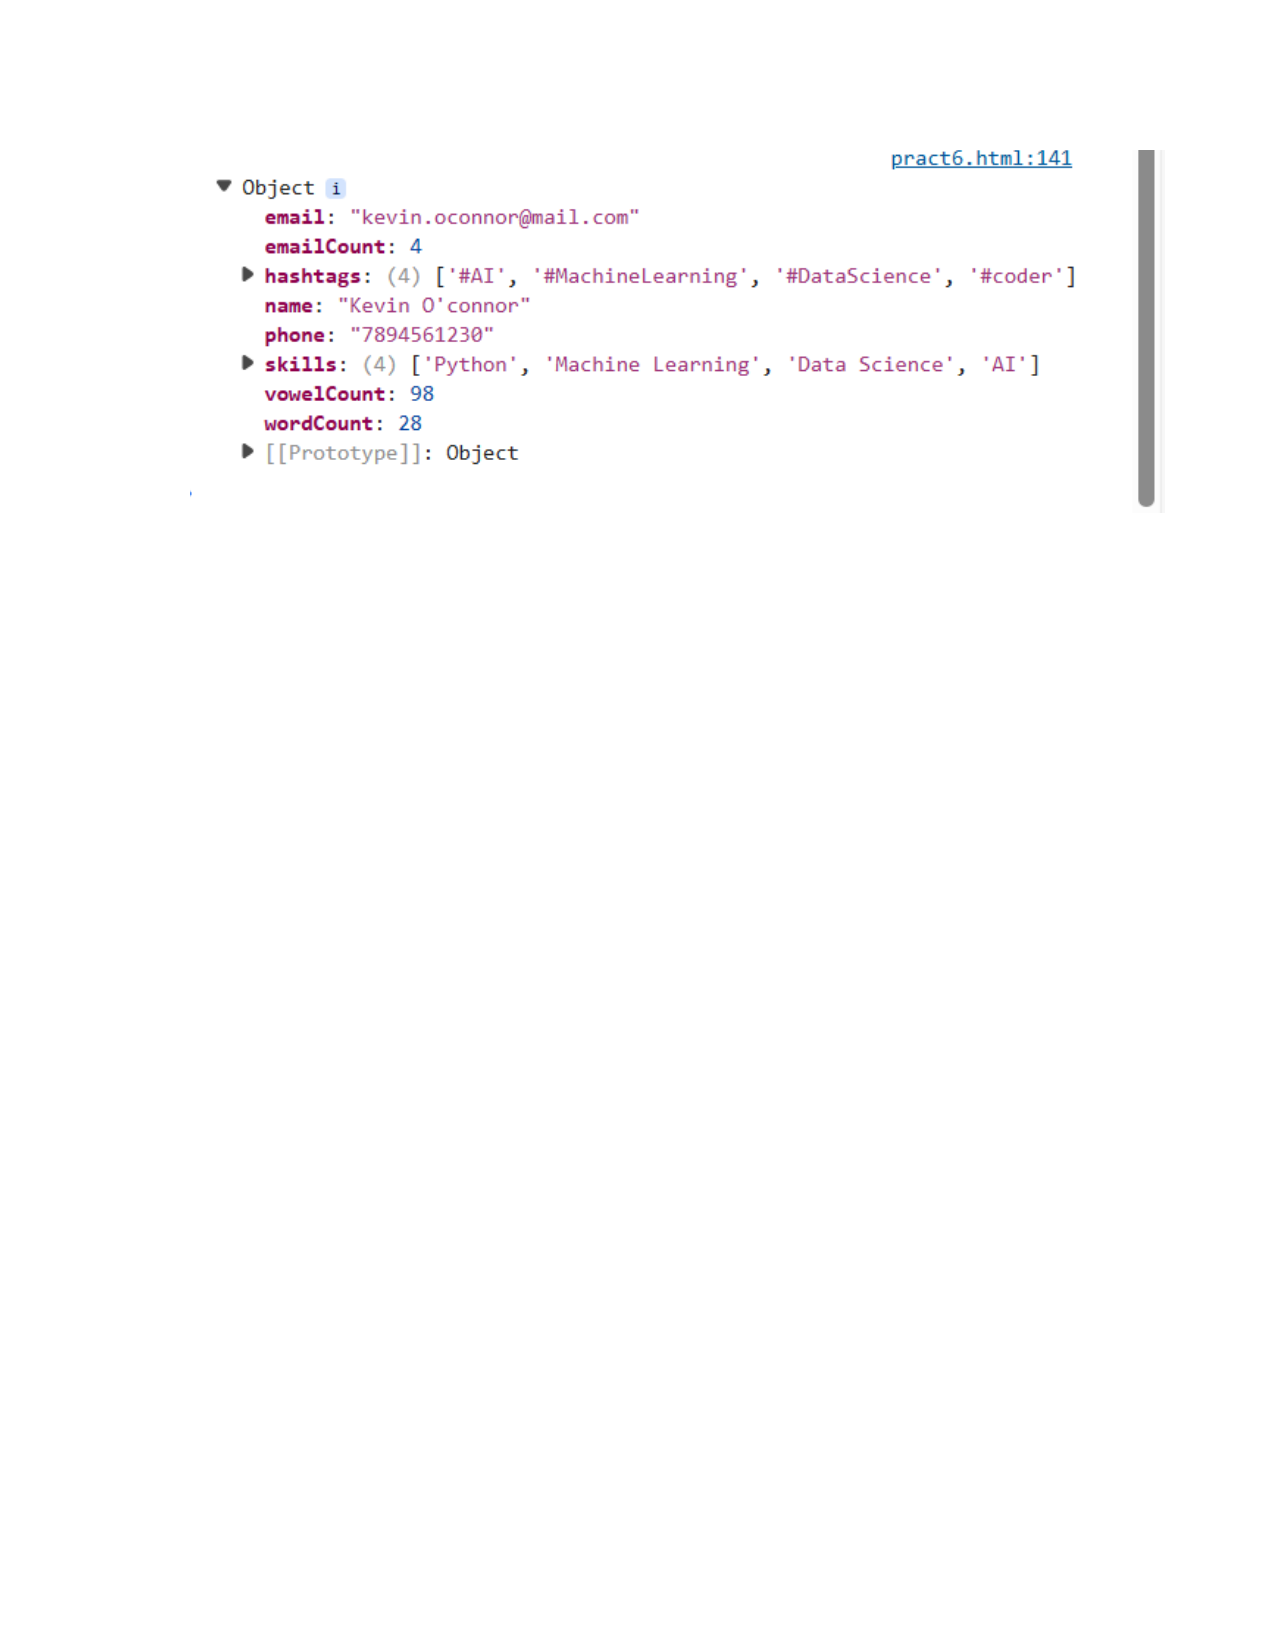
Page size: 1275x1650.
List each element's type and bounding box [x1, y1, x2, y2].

picture [190, 150, 1165, 513]
